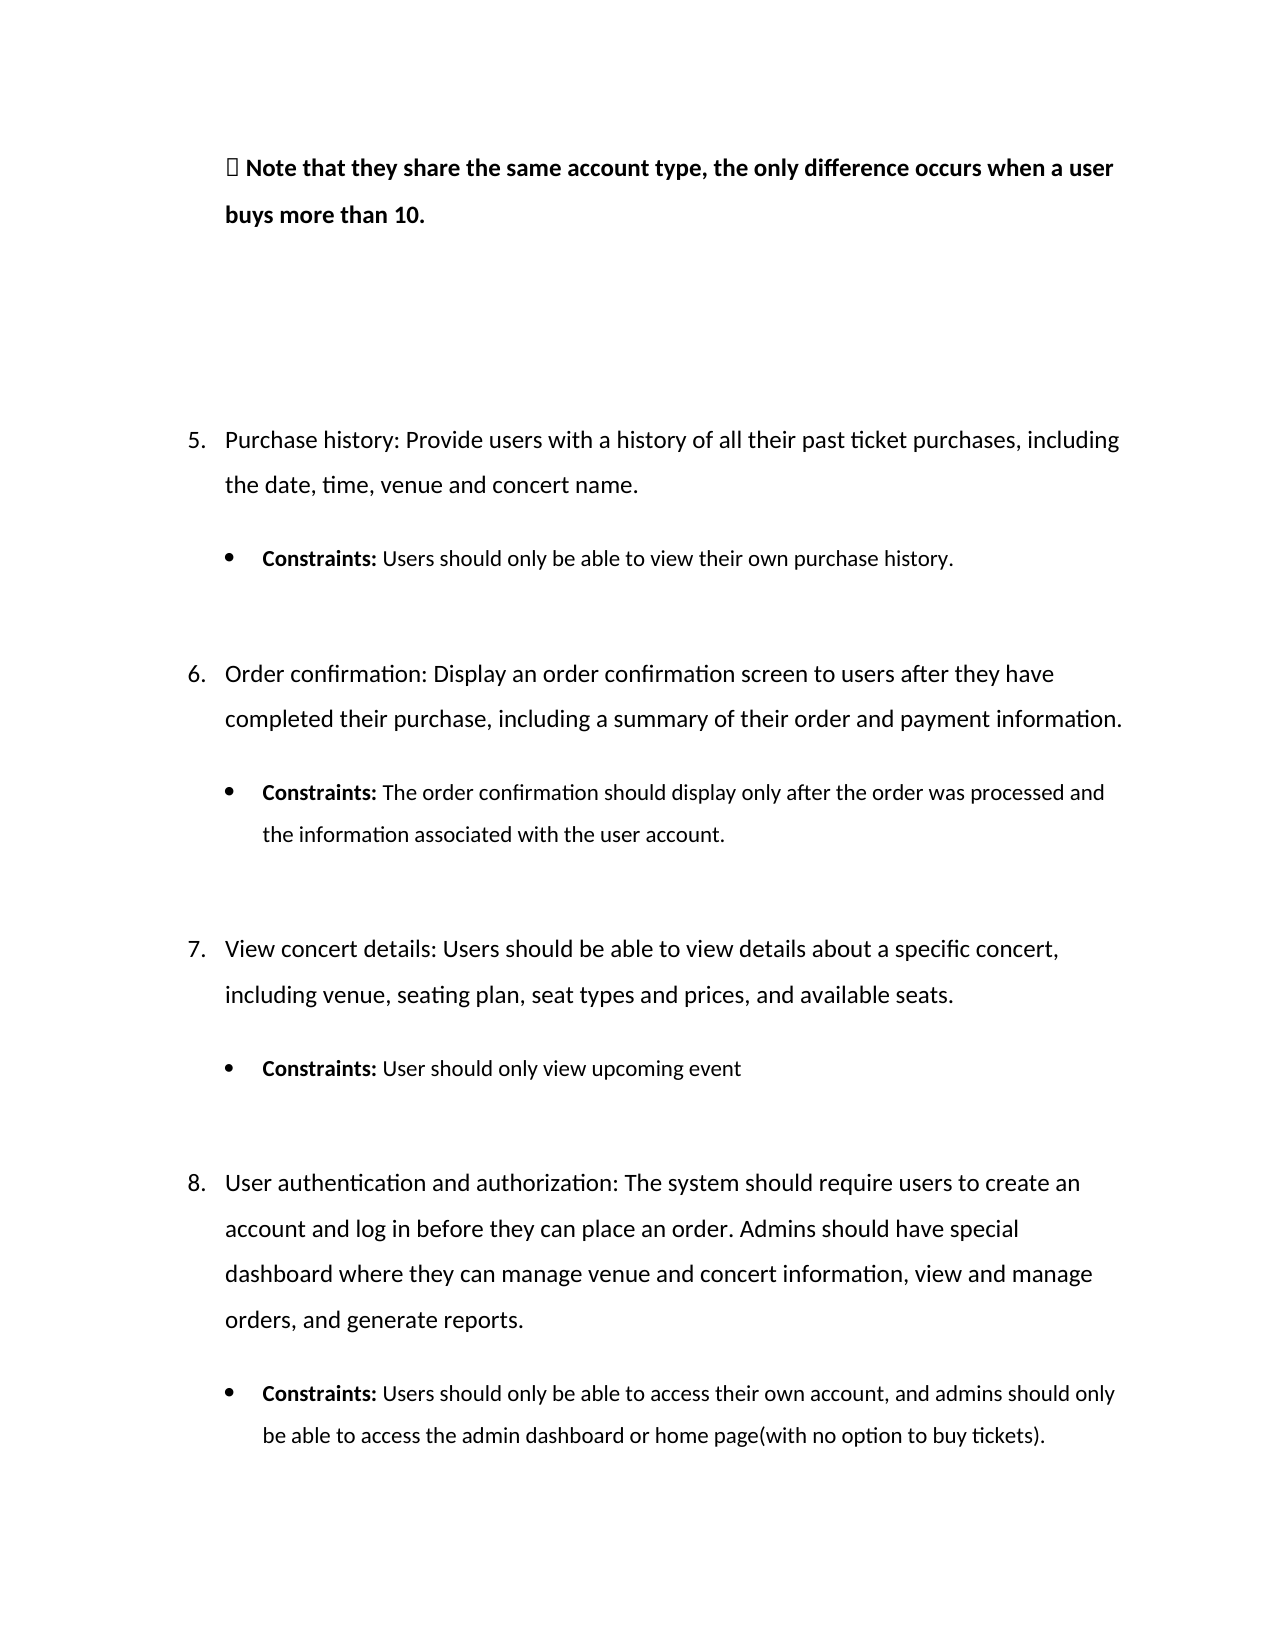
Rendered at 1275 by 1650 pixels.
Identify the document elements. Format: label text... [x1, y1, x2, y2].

list User authentication and authorization: The system should require users to create an account and log in before they can place an order. Admins should have special dashboard where they can manage venue and concert information, view and manage orders, and generate reports. [187, 1167, 1125, 1335]
list View concert details: Users should be able to view details about a specific concert, including venue, seating plan, seat types and prices, and available seats. [187, 933, 1125, 1010]
list Order confirmation: Display an order confirmation screen to users after they have completed their purchase, including a summary of their order and payment information. [187, 658, 1125, 734]
list Constraints: The order confirmation should display only after the order was processed and the information associated with the user account. [225, 778, 1125, 890]
list Constraints: Users should only be able to view their own purchase history. [225, 544, 1125, 614]
list Purchase history: Provide users with a history of all their past ticket purchases, including the date, time, venue and concert name. [187, 424, 1125, 500]
list Constraints: Users should only be able to access their own account, and admins should only be able to access the admin dashboard or home page(with no option to buy tickets). [225, 1379, 1125, 1449]
text 💡 Note that they share the same account type, the only difference occurs when a user buys more than 10. [225, 150, 1125, 230]
list Constraints: User should only view upcoming event [225, 1054, 1125, 1124]
